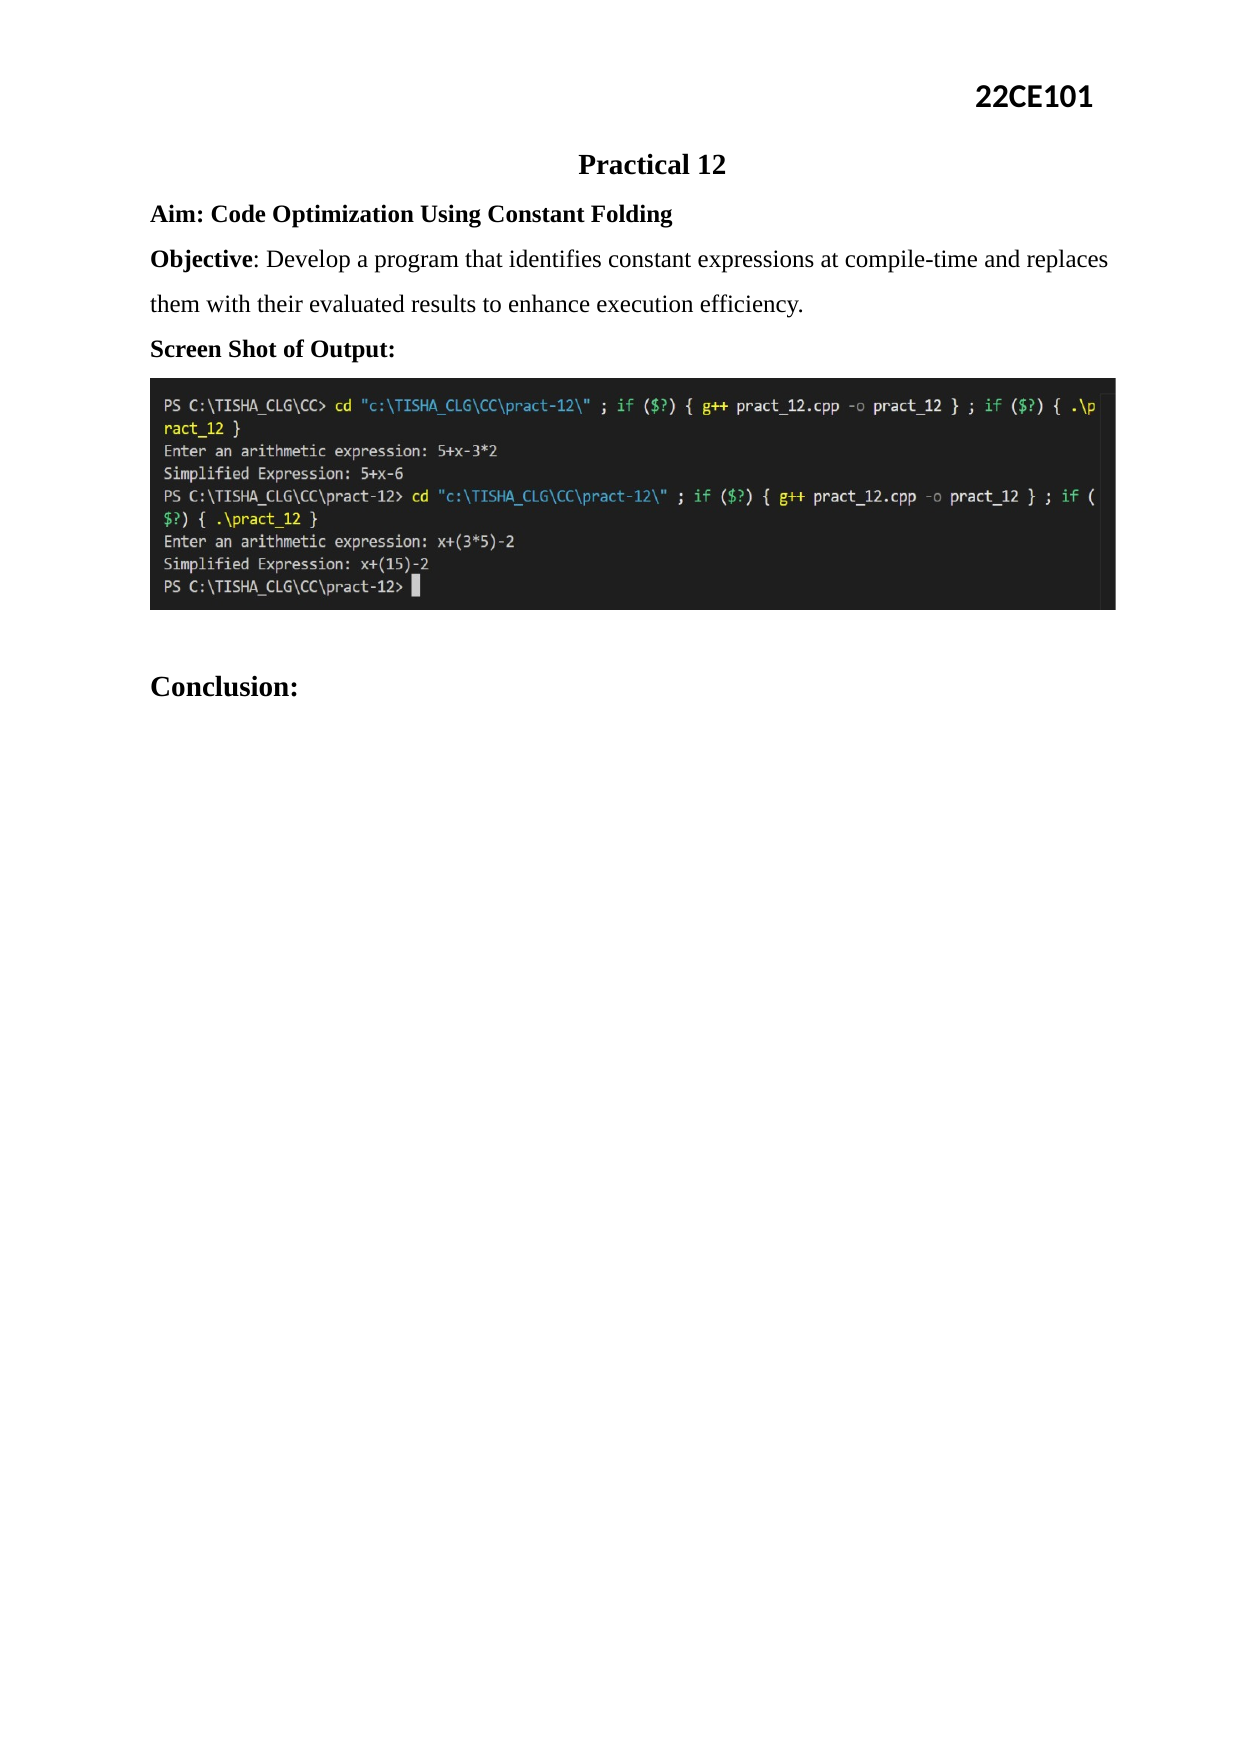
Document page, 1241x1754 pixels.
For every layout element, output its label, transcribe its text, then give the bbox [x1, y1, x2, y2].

text Practical 12 [150, 147, 784, 181]
picture [150, 378, 1116, 610]
text Screen Shot of Output: [150, 334, 1116, 362]
text Objective: Develop a program that identifies constant expressions at compile-time and replaces them with their evaluated results to enhance execution efficiency. [150, 244, 1116, 318]
text Conclusion: [150, 669, 784, 703]
text Aim: Code Optimization Using Constant Folding [150, 199, 1134, 228]
